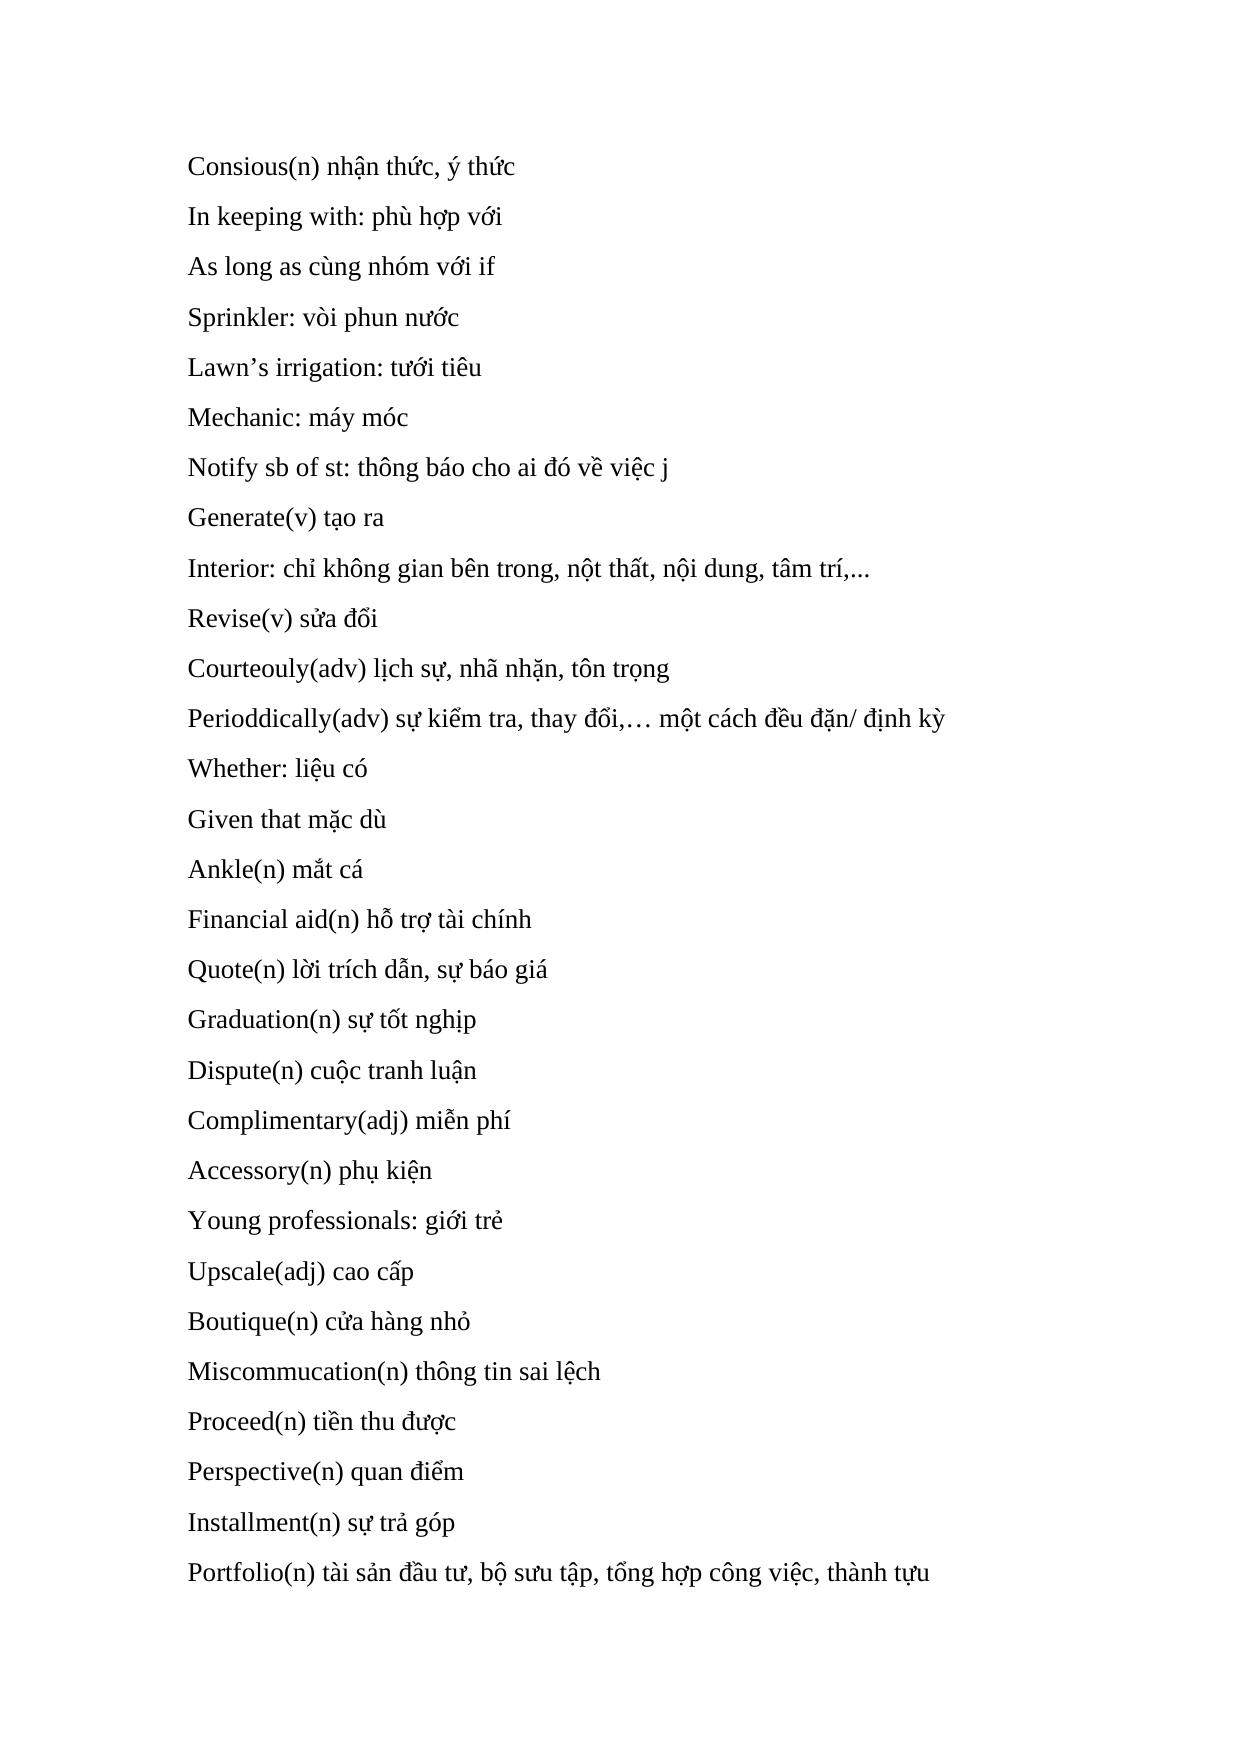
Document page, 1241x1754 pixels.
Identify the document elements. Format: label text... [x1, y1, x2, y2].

list Upscale(adj) cao cấp [187, 1254, 1053, 1286]
list Perioddically(adv) sự kiểm tra, thay đổi,… một cách đều đặn/ định kỳ [187, 702, 1053, 733]
list Miscommucation(n) thông tin sai lệch [187, 1355, 1053, 1386]
list Notify sb of st: thông báo cho ai đó về việc j [187, 451, 1053, 482]
list Sprinkler: vòi phun nước [187, 301, 1053, 332]
list Given that mặc dù [187, 803, 1053, 834]
list Consious(n) nhận thức, ý thức [187, 150, 1053, 181]
list Generate(v) tạo ra [187, 501, 1053, 533]
list Financial aid(n) hỗ trợ tài chính [187, 903, 1053, 934]
list Portfolio(n) tài sản đầu tư, bộ sưu tập, tổng hợp công việc, thành tựu [187, 1556, 1053, 1587]
list Mechanic: máy móc [187, 401, 1053, 432]
list Accessory(n) phụ kiện [187, 1154, 1053, 1185]
list Boutique(n) cửa hàng nhỏ [187, 1305, 1053, 1336]
list Whether: liệu có [187, 752, 1053, 784]
list Dispute(n) cuộc tranh luận [187, 1054, 1053, 1085]
list Graduation(n) sự tốt nghịp [187, 1003, 1053, 1035]
list Complimentary(adj) miễn phí [187, 1104, 1053, 1135]
list Ankle(n) mắt cá [187, 853, 1053, 884]
list Revise(v) sửa đổi [187, 602, 1053, 633]
list Installment(n) sự trả góp [187, 1506, 1053, 1537]
list In keeping with: phù hợp với [187, 200, 1053, 231]
list As long as cùng nhóm với if [187, 250, 1053, 282]
list Quote(n) lời trích dẫn, sự báo giá [187, 953, 1053, 984]
list Proceed(n) tiền thu được [187, 1405, 1053, 1436]
list Interior: chỉ không gian bên trong, nột thất, nội dung, tâm trí,... [187, 552, 1053, 583]
list Young professionals: giới trẻ [187, 1204, 1053, 1236]
list Courteouly(adv) lịch sự, nhã nhặn, tôn trọng [187, 652, 1053, 683]
list Lawn’s irrigation: tưới tiêu [187, 351, 1053, 382]
list Perspective(n) quan điểm [187, 1455, 1053, 1487]
